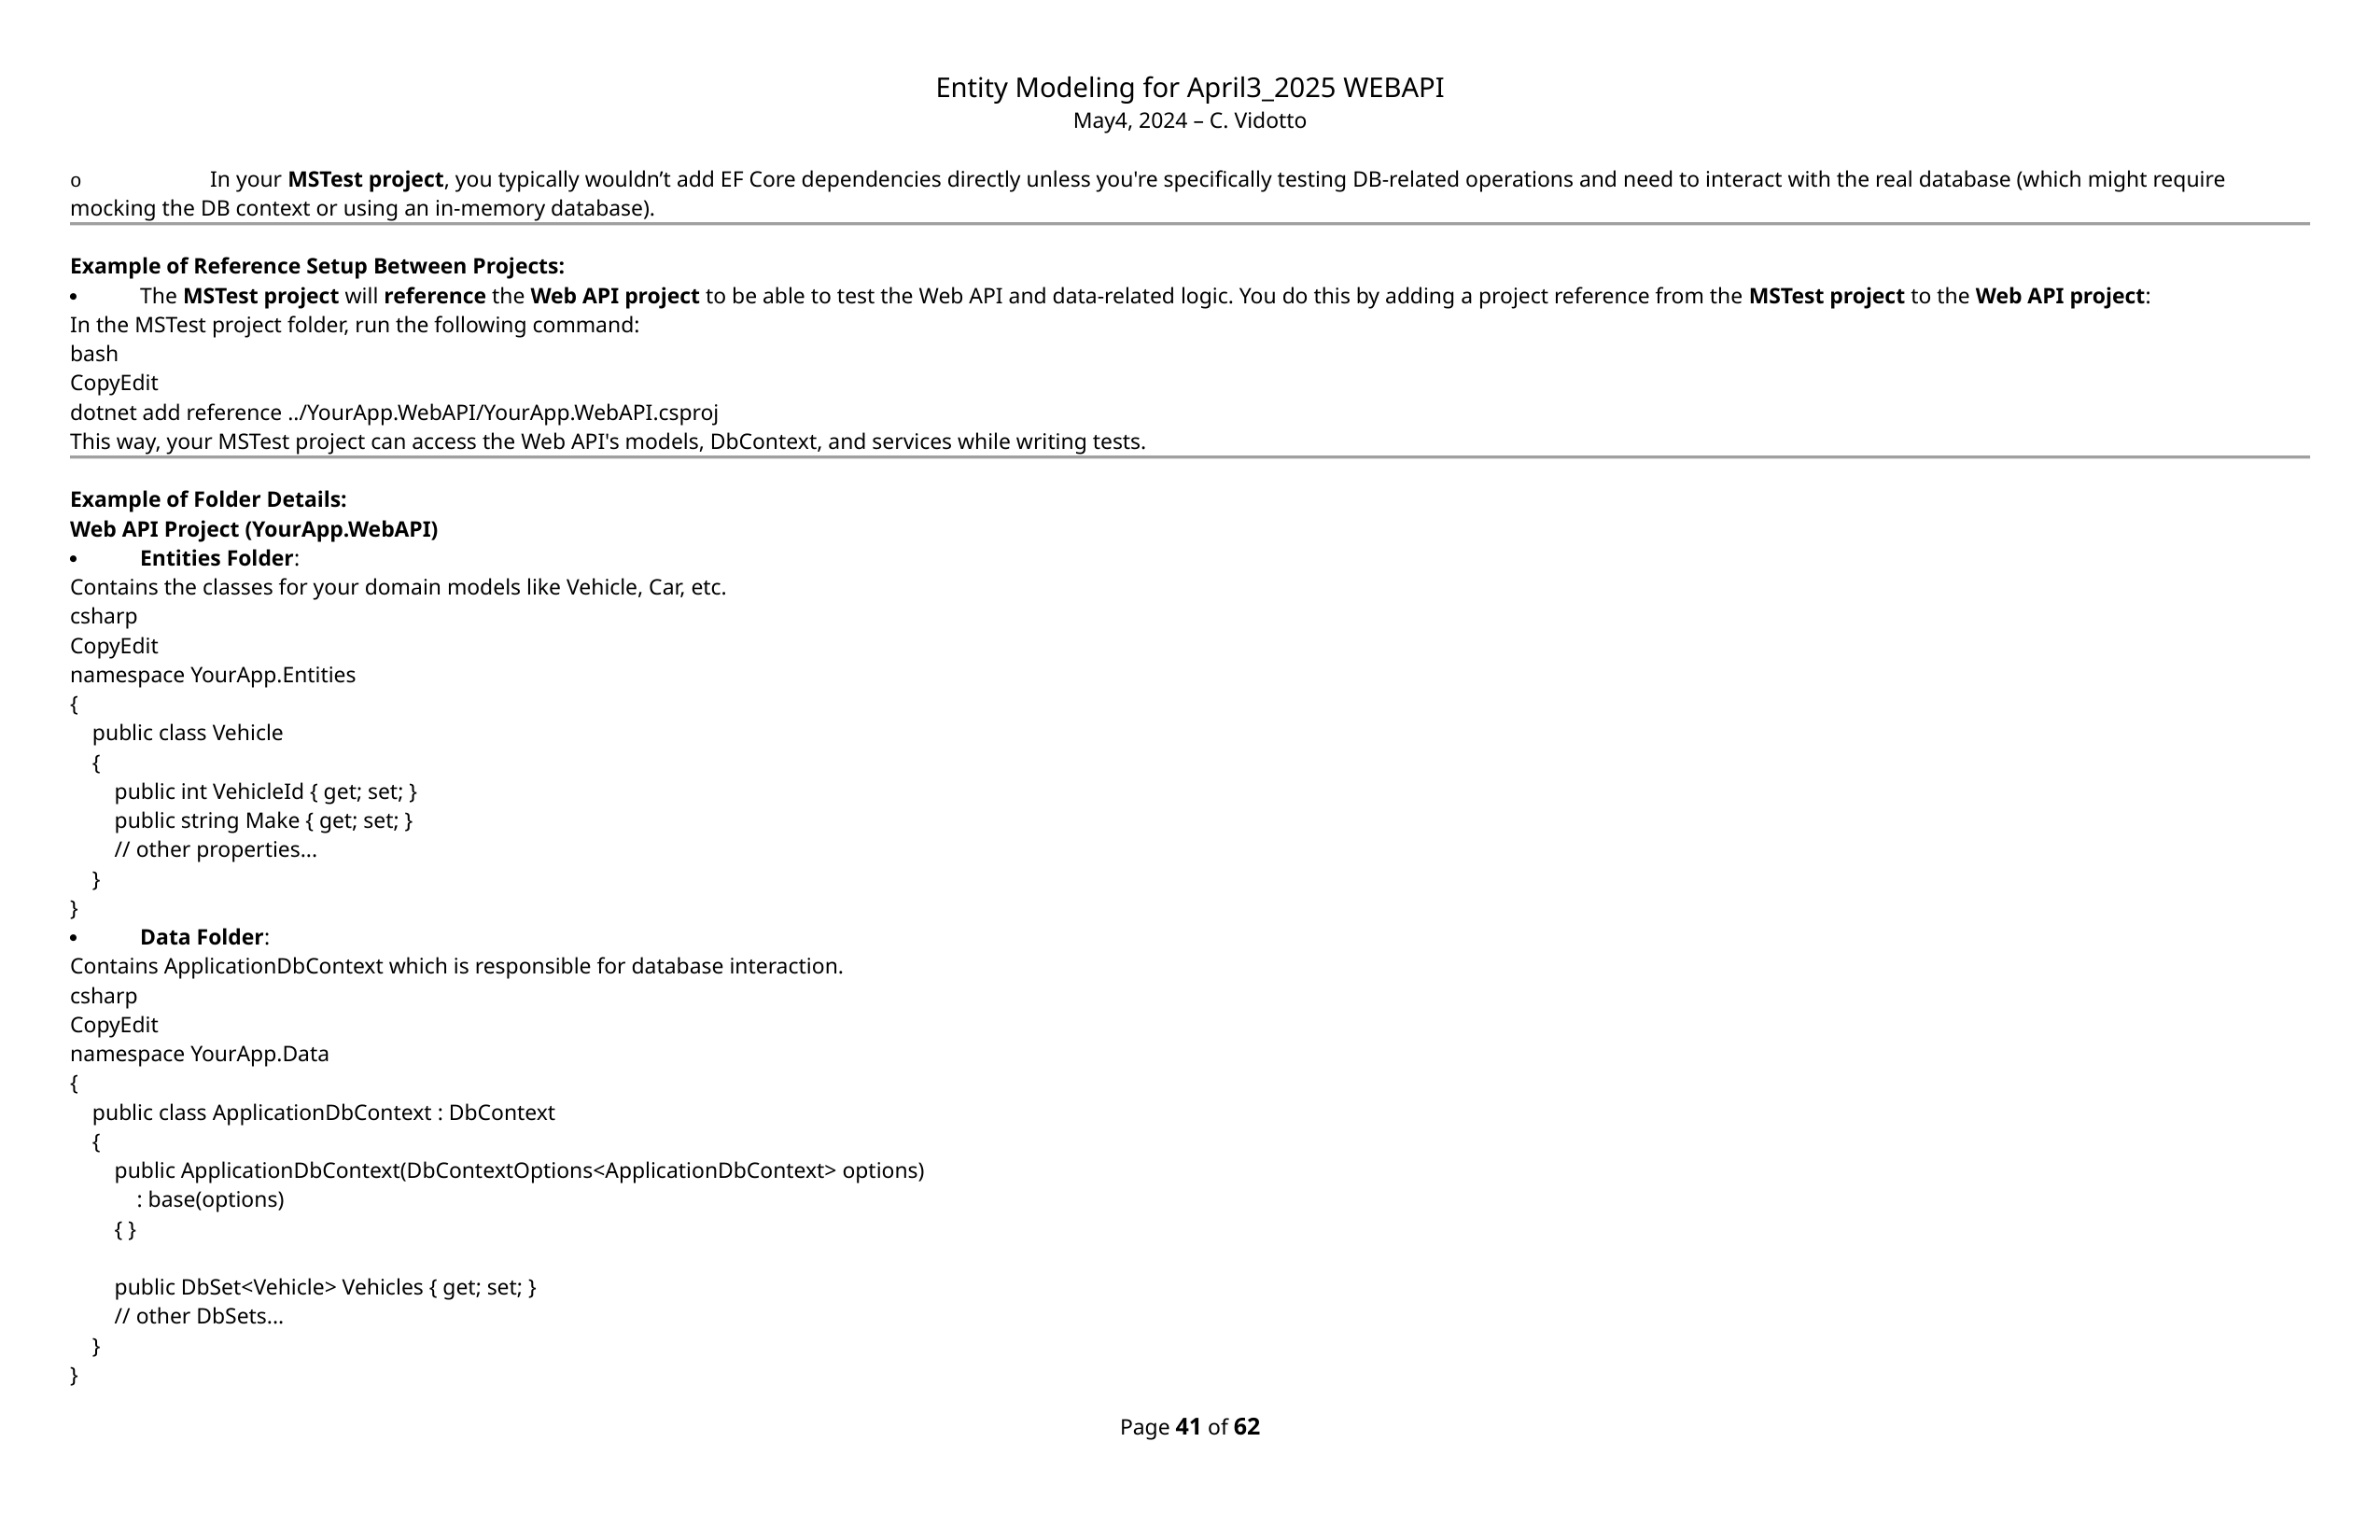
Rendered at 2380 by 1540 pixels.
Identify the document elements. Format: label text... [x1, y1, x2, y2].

text { [70, 689, 2310, 718]
list The MSTest project will reference the Web API project to be able to test the Web API and data-related logic. You do this by adding a project reference from the MSTest project to the Web API project: [70, 281, 2310, 310]
text { [70, 748, 2310, 777]
text : base(options) [70, 1184, 2310, 1214]
text { [70, 1068, 2310, 1098]
text bash [70, 339, 2310, 368]
text public class ApplicationDbContext : DbContext [70, 1098, 2310, 1127]
text namespace YourApp.Data [70, 1039, 2310, 1068]
text Example of Folder Details: [70, 484, 2310, 514]
text CopyEdit [70, 631, 2310, 660]
list Entities Folder: Contains the classes for your domain models like Vehicle, Car, etc. [70, 543, 2310, 601]
text public class Vehicle [70, 718, 2310, 748]
text Web API Project (YourApp.WebAPI) [70, 514, 2310, 543]
text // other DbSets... [70, 1301, 2310, 1331]
text csharp [70, 601, 2310, 631]
list Data Folder: Contains ApplicationDbContext which is responsible for database interaction. [70, 922, 2310, 981]
text } [70, 1360, 2310, 1389]
list In your MSTest project, you typically wouldn’t add EF Core dependencies directly unless you're specifically testing DB-related operations and need to interact with the real database (which might require mocking the DB context or using an in-memory database). [70, 164, 2310, 222]
text } [70, 893, 2310, 922]
text public ApplicationDbContext(DbContextOptions<ApplicationDbContext> options) [70, 1155, 2310, 1184]
text } [70, 1331, 2310, 1360]
text CopyEdit [70, 368, 2310, 398]
text In the MSTest project folder, run the following command: [70, 310, 2310, 339]
text Example of Reference Setup Between Projects: [70, 251, 2310, 281]
text dotnet add reference ../YourApp.WebAPI/YourApp.WebAPI.csproj [70, 398, 2310, 427]
text { } [70, 1214, 2310, 1243]
text // other properties... [70, 834, 2310, 864]
text This way, your MSTest project can access the Web API's models, DbContext, and services while writing tests. [70, 427, 2310, 455]
text public string Make { get; set; } [70, 805, 2310, 834]
text } [70, 864, 2310, 893]
text namespace YourApp.Entities [70, 660, 2310, 689]
text { [70, 1127, 2310, 1155]
text csharp [70, 981, 2310, 1010]
text public int VehicleId { get; set; } [70, 777, 2310, 805]
text public DbSet<Vehicle> Vehicles { get; set; } [70, 1272, 2310, 1301]
text CopyEdit [70, 1010, 2310, 1039]
